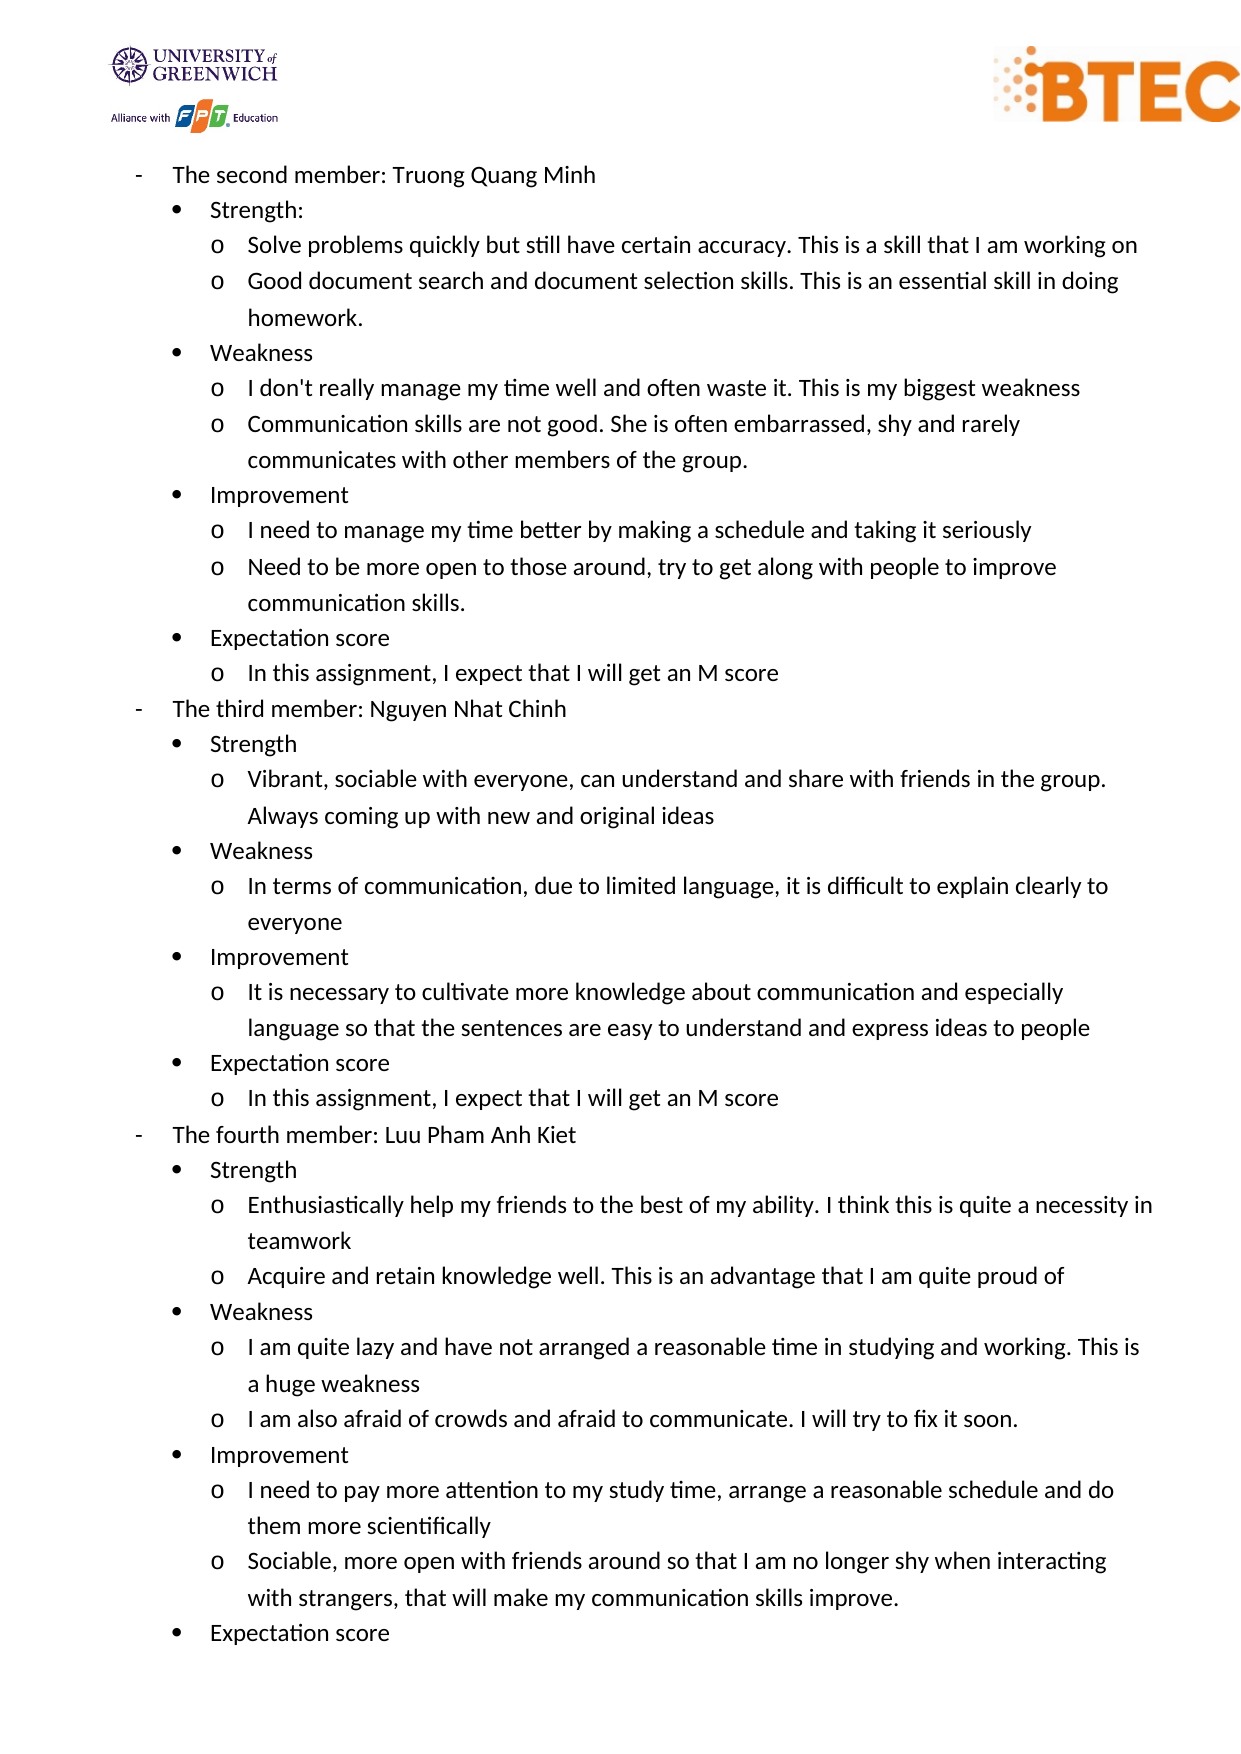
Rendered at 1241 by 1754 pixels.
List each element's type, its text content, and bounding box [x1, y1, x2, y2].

list Sociable, more open with friends around so that I am no longer shy when interacting with strangers, that will make my communication skills improve. [210, 1546, 1156, 1612]
list Improvement [172, 1439, 1156, 1470]
picture [97, 32, 290, 144]
list In this assignment, I expect that I will get an M score [210, 1082, 1156, 1114]
list Strength [172, 1154, 1156, 1184]
list It is necessary to cultivate more knowledge about communication and especially language so that the sentences are easy to understand and express ideas to people [210, 976, 1156, 1043]
list Solve problems quickly but still have certain accuracy. This is a skill that I am working on [210, 229, 1156, 261]
list I need to manage my time better by making a schedule and taking it seriously [210, 514, 1156, 546]
list Weakness [172, 835, 1156, 865]
list Improvement [172, 941, 1156, 972]
list Improvement [172, 479, 1156, 510]
list The third member: Nguyen Nhat Chinh [135, 694, 1156, 724]
list Acquire and retain knowledge well. This is an advantage that I am quite proud of [210, 1260, 1156, 1292]
list Enthusiastically help my friends to the best of my ability. I think this is quite a necessity in teamwork [210, 1189, 1156, 1256]
list Vibrant, sociable with everyone, can understand and share with friends in the group. Always coming up with new and original ideas [210, 764, 1156, 830]
list I am quite lazy and have not arranged a reasonable time in studying and working. This is a huge weakness [210, 1332, 1156, 1398]
list Good document search and document selection skills. This is an essential skill in doing homework. [210, 266, 1156, 332]
list I am also afraid of crowds and afraid to communicate. I will try to fix it soon. [210, 1403, 1156, 1434]
list Expectation score [172, 622, 1156, 653]
list I need to pay more attention to my study time, arrange a reasonable schedule and do them more scientifically [210, 1474, 1156, 1541]
picture [993, 46, 1241, 122]
list Communication skills are not good. She is often embarrassed, shy and rarely communicates with other members of the group. [210, 408, 1156, 475]
list The fourth member: Luu Pham Anh Kiet [135, 1119, 1156, 1149]
list Expectation score [172, 1047, 1156, 1078]
list Need to be more open to those around, try to get along with people to improve communication skills. [210, 551, 1156, 618]
list Strength: [172, 194, 1156, 224]
list I don't really manage my time well and often waste it. This is my biggest weakness [210, 372, 1156, 403]
list Expectation score [172, 1617, 1156, 1647]
list In this assignment, I expect that I will get an M score [210, 657, 1156, 689]
list In terms of communication, due to limited language, it is difficult to explain clearly to everyone [210, 870, 1156, 937]
list Weakness [172, 337, 1156, 367]
list The second member: Truong Quang Minh [135, 159, 1156, 189]
list Strength [172, 729, 1156, 759]
list Weakness [172, 1297, 1156, 1327]
